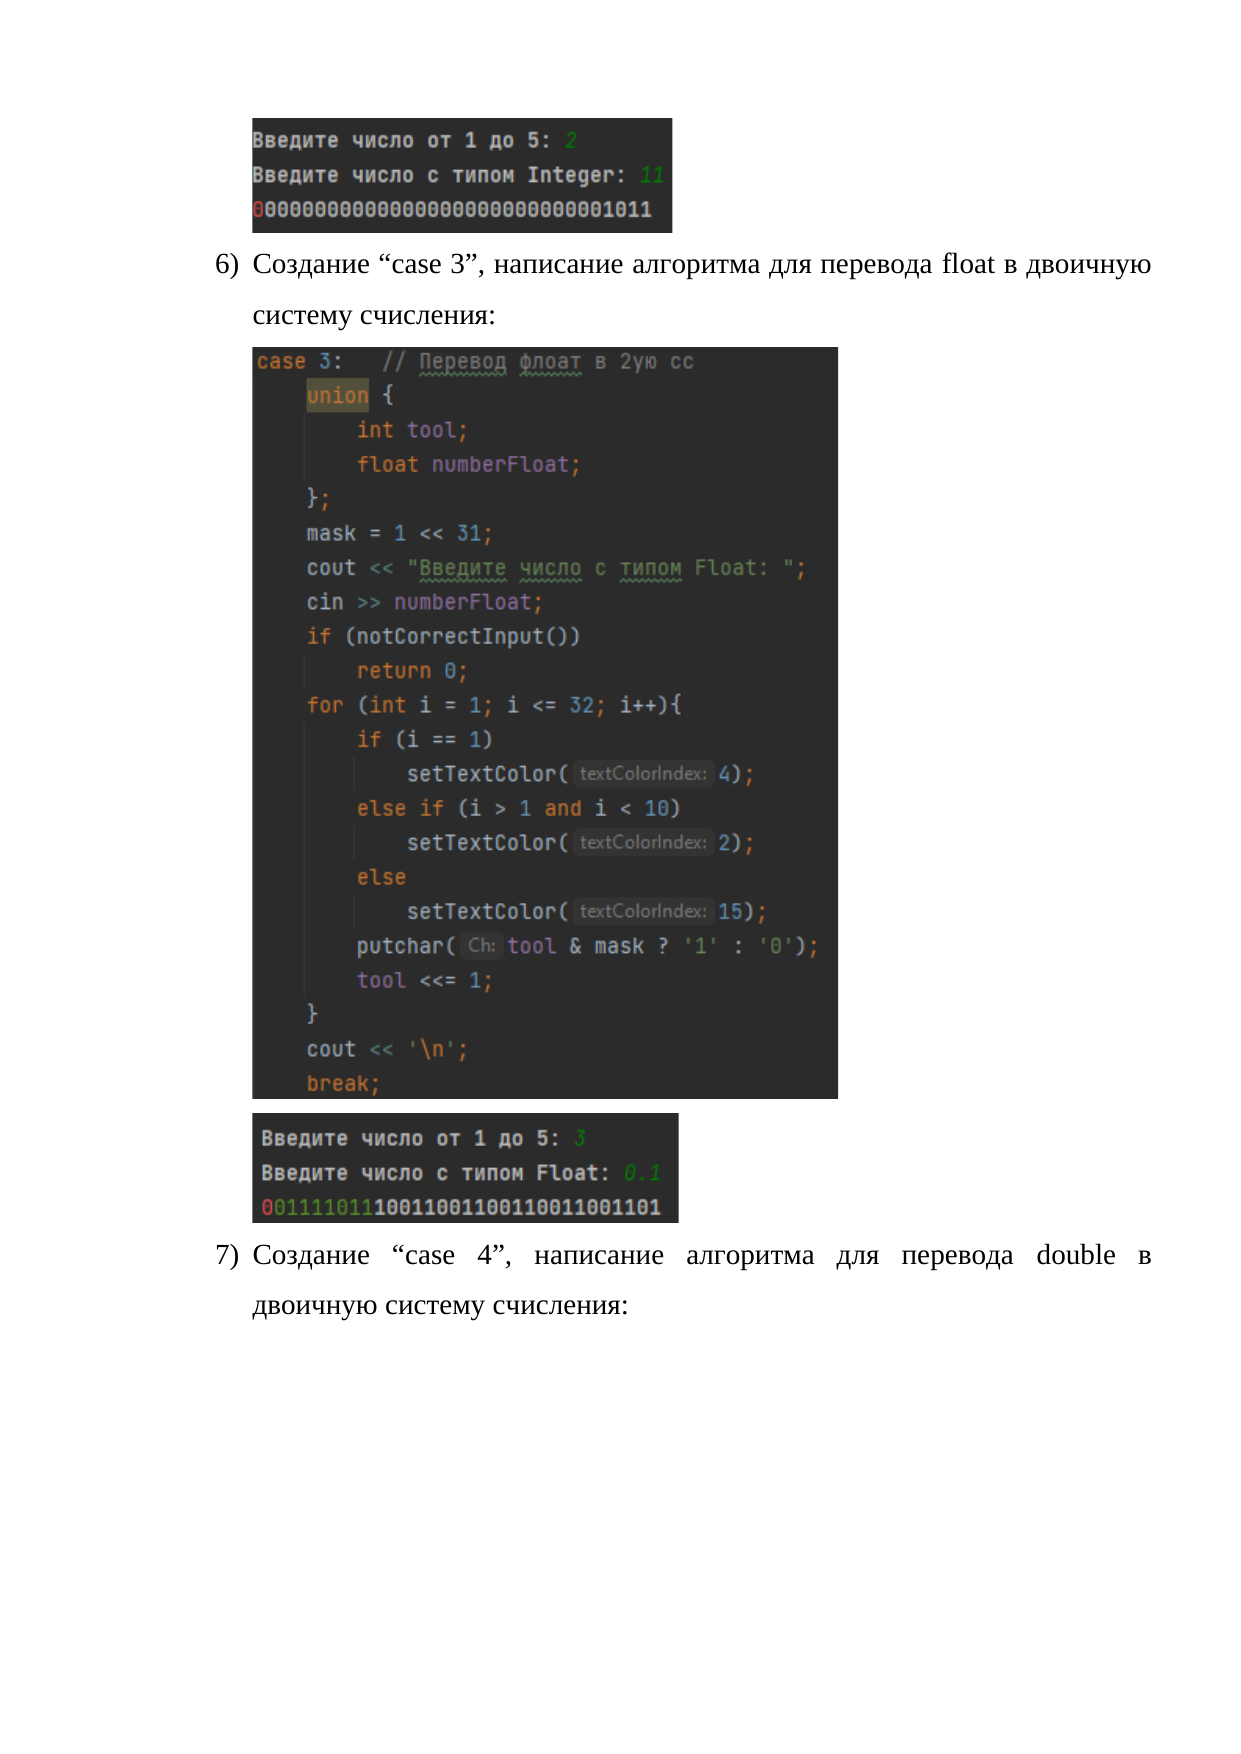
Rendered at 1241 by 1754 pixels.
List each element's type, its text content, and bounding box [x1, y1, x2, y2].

list Создание “case 4”, написание алгоритма для перевода double в двоичную систему счисления: [215, 1237, 1152, 1321]
list Создание “case 3”, написание алгоритма для перевода float в двоичную систему счисления: [215, 247, 1152, 330]
picture [252, 1113, 679, 1223]
picture [252, 118, 673, 233]
picture [252, 347, 839, 1099]
